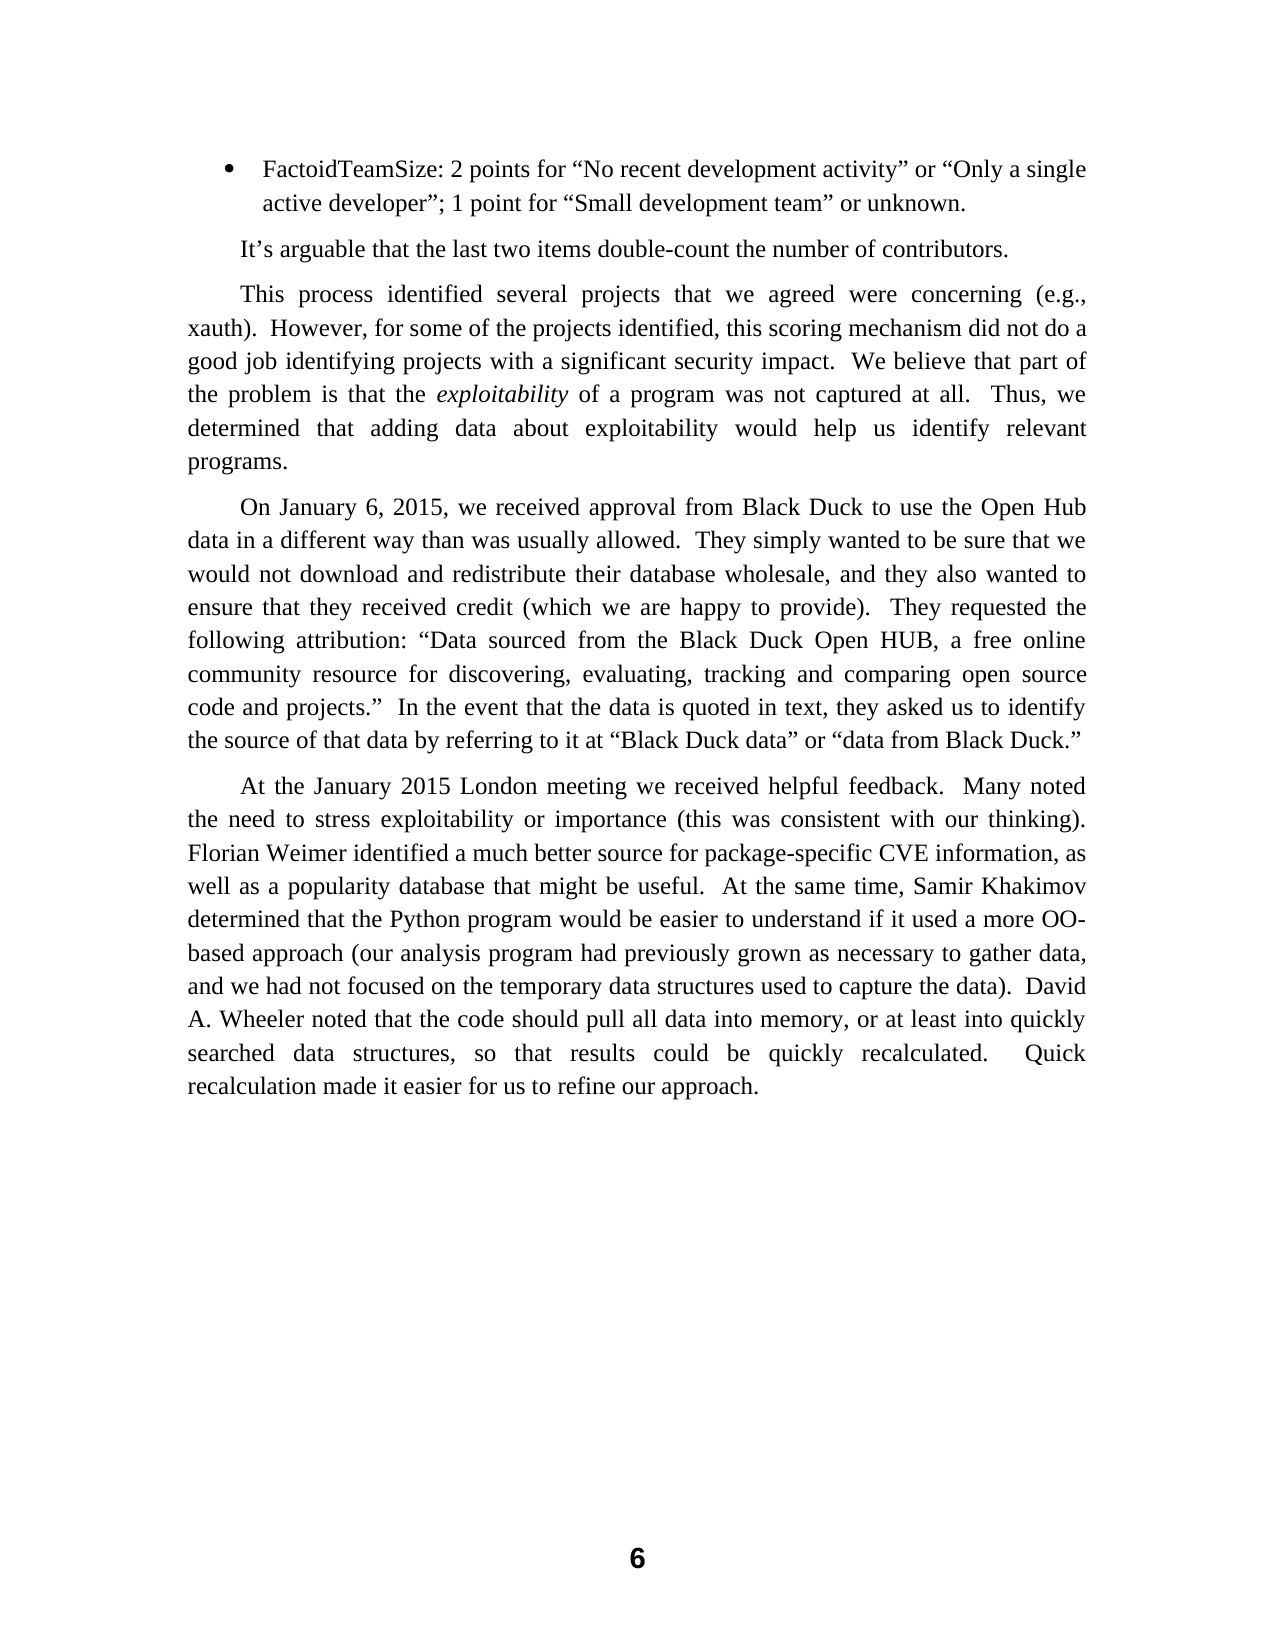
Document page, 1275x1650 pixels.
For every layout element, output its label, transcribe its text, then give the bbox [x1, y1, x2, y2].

text It’s arguable that the last two items double-count the number of contributors. [187, 229, 1087, 262]
text At the January 2015 London meeting we received helpful feedback. Many noted the need to stress exploitability or importance (this was consistent with our thinking). Florian Weimer identified a much better source for package-specific CVE information, as well as a popularity database that might be useful. At the same time, Samir Khakimov determined that the Python program would be easier to understand if it used a more OO-based approach (our analysis program had previously grown as necessary to gather data, and we had not focused on the temporary data structures used to capture the data). David A. Wheeler noted that the code should pull all data into memory, or at least into quickly searched data structures, so that results could be quickly recalculated. Quick recalculation made it easier for us to refine our approach. [187, 767, 1087, 1100]
text This process identified several projects that we agreed were concerning (e.g., xauth). However, for some of the projects identified, this scoring mechanism did not do a good job identifying projects with a significant security impact. We believe that part of the problem is that the exploitability of a program was not captured at all. Thus, we determined that adding data about exploitability would help us identify relevant programs. [187, 275, 1087, 475]
text On January 6, 2015, we received approval from Black Duck to use the Open Hub data in a different way than was usually allowed. They simply wanted to be sure that we would not download and redistribute their database wholesale, and they also wanted to ensure that they received credit (which we are happy to provide). They requested the following attribution: “Data sourced from the Black Duck Open HUB, a free online community resource for discovering, evaluating, tracking and comparing open source code and projects.” In the event that the data is quoted in text, they asked us to identify the source of that data by referring to it at “Black Duck data” or “data from Black Duck.” [187, 487, 1087, 754]
list FactoidTeamSize: 2 points for “No recent development activity” or “Only a single active developer”; 1 point for “Small development team” or unknown. [225, 150, 1087, 217]
